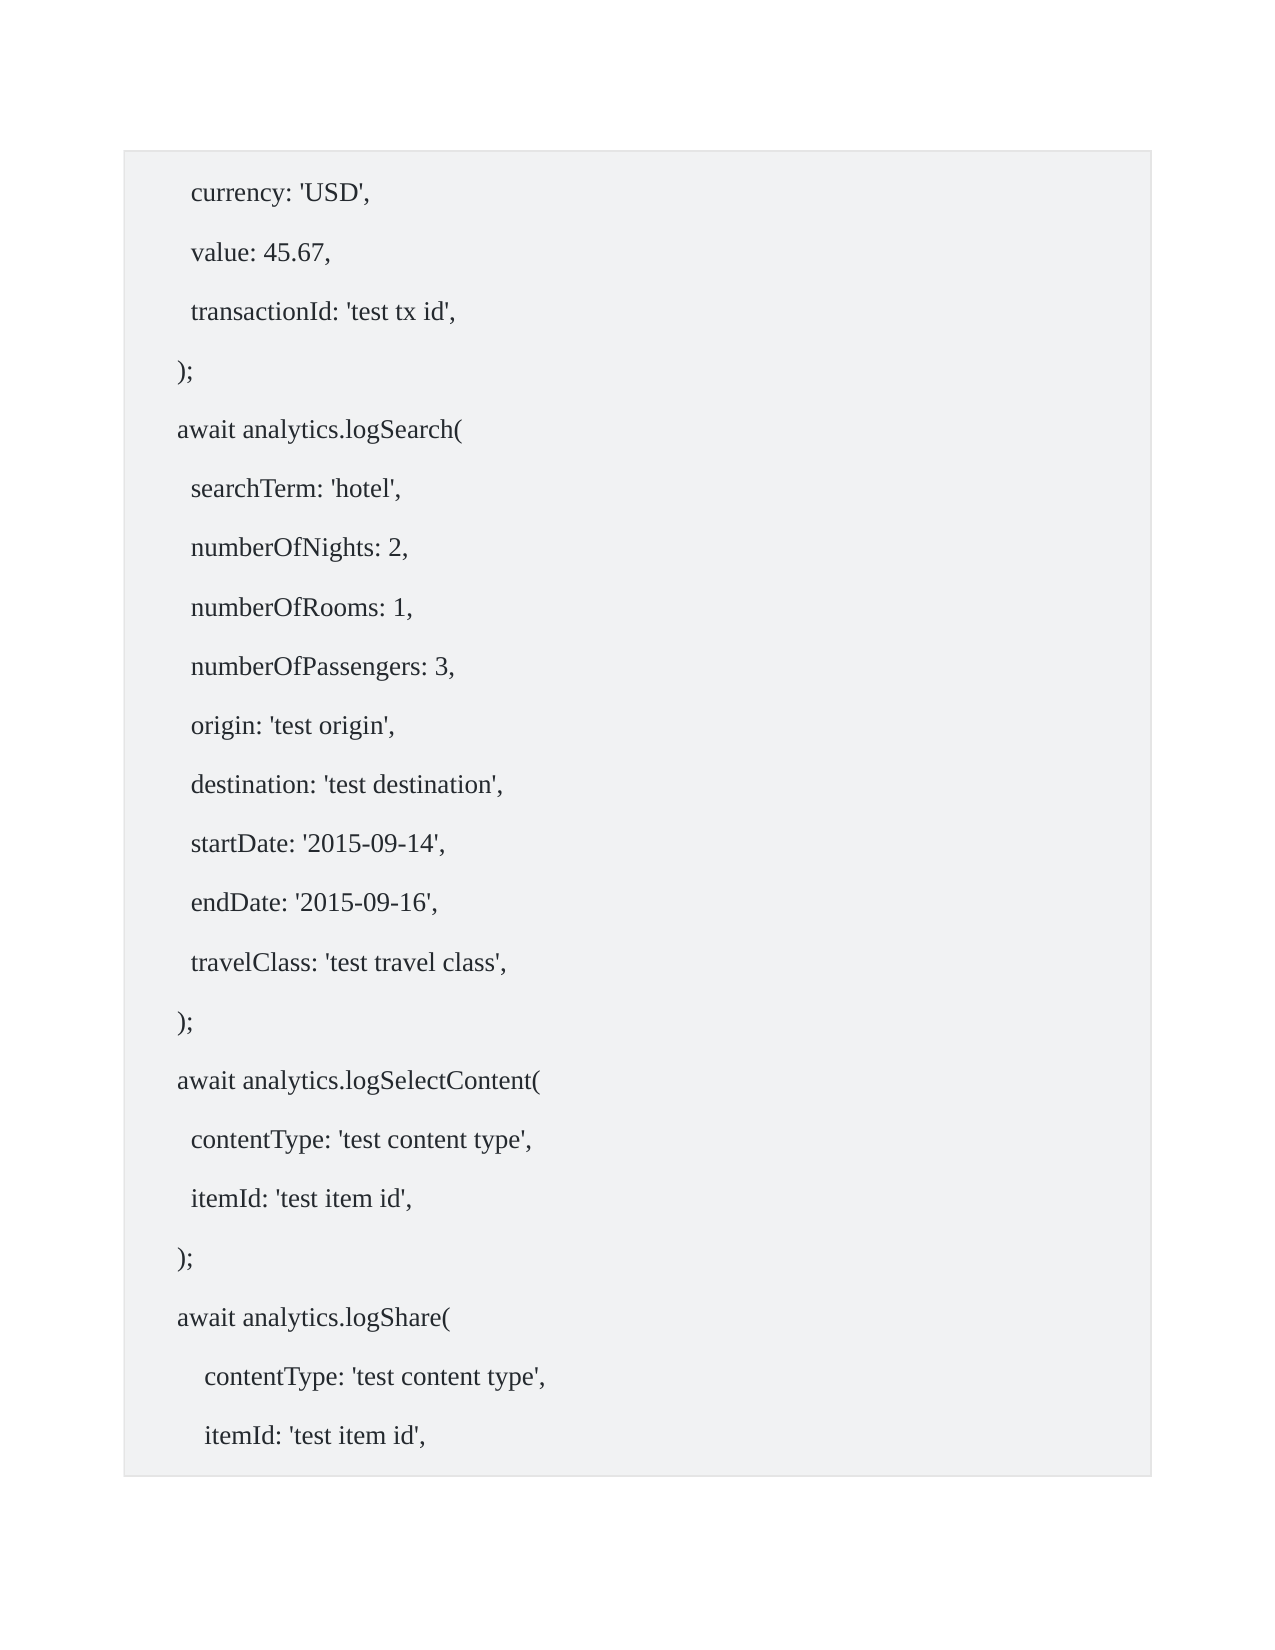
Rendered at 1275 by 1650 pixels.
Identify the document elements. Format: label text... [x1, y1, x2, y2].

text endDate: '2015-09-16', [125, 860, 1150, 918]
text contentType: 'test content type', [125, 1097, 1150, 1154]
text destination: 'test destination', [125, 742, 1150, 799]
text numberOfNights: 2, [125, 505, 1150, 563]
text transactionId: 'test tx id', [125, 268, 1150, 326]
text searchTerm: 'hotel', [125, 446, 1150, 503]
text ); [125, 327, 1150, 385]
text numberOfPassengers: 3, [125, 623, 1150, 681]
text origin: 'test origin', [125, 682, 1150, 740]
text itemId: 'test item id', [125, 1392, 1150, 1475]
text await analytics.logSearch( [125, 387, 1150, 444]
text itemId: 'test item id', [125, 1156, 1150, 1213]
text value: 45.67, [125, 209, 1150, 267]
text numberOfRooms: 1, [125, 564, 1150, 622]
text currency: 'USD', [125, 152, 1150, 208]
text ); [125, 1215, 1150, 1273]
text await analytics.logShare( [125, 1274, 1150, 1332]
text startDate: '2015-09-14', [125, 801, 1150, 858]
text await analytics.logSelectContent( [125, 1037, 1150, 1095]
text ); [125, 978, 1150, 1036]
text travelClass: 'test travel class', [125, 919, 1150, 977]
text contentType: 'test content type', [125, 1333, 1150, 1391]
